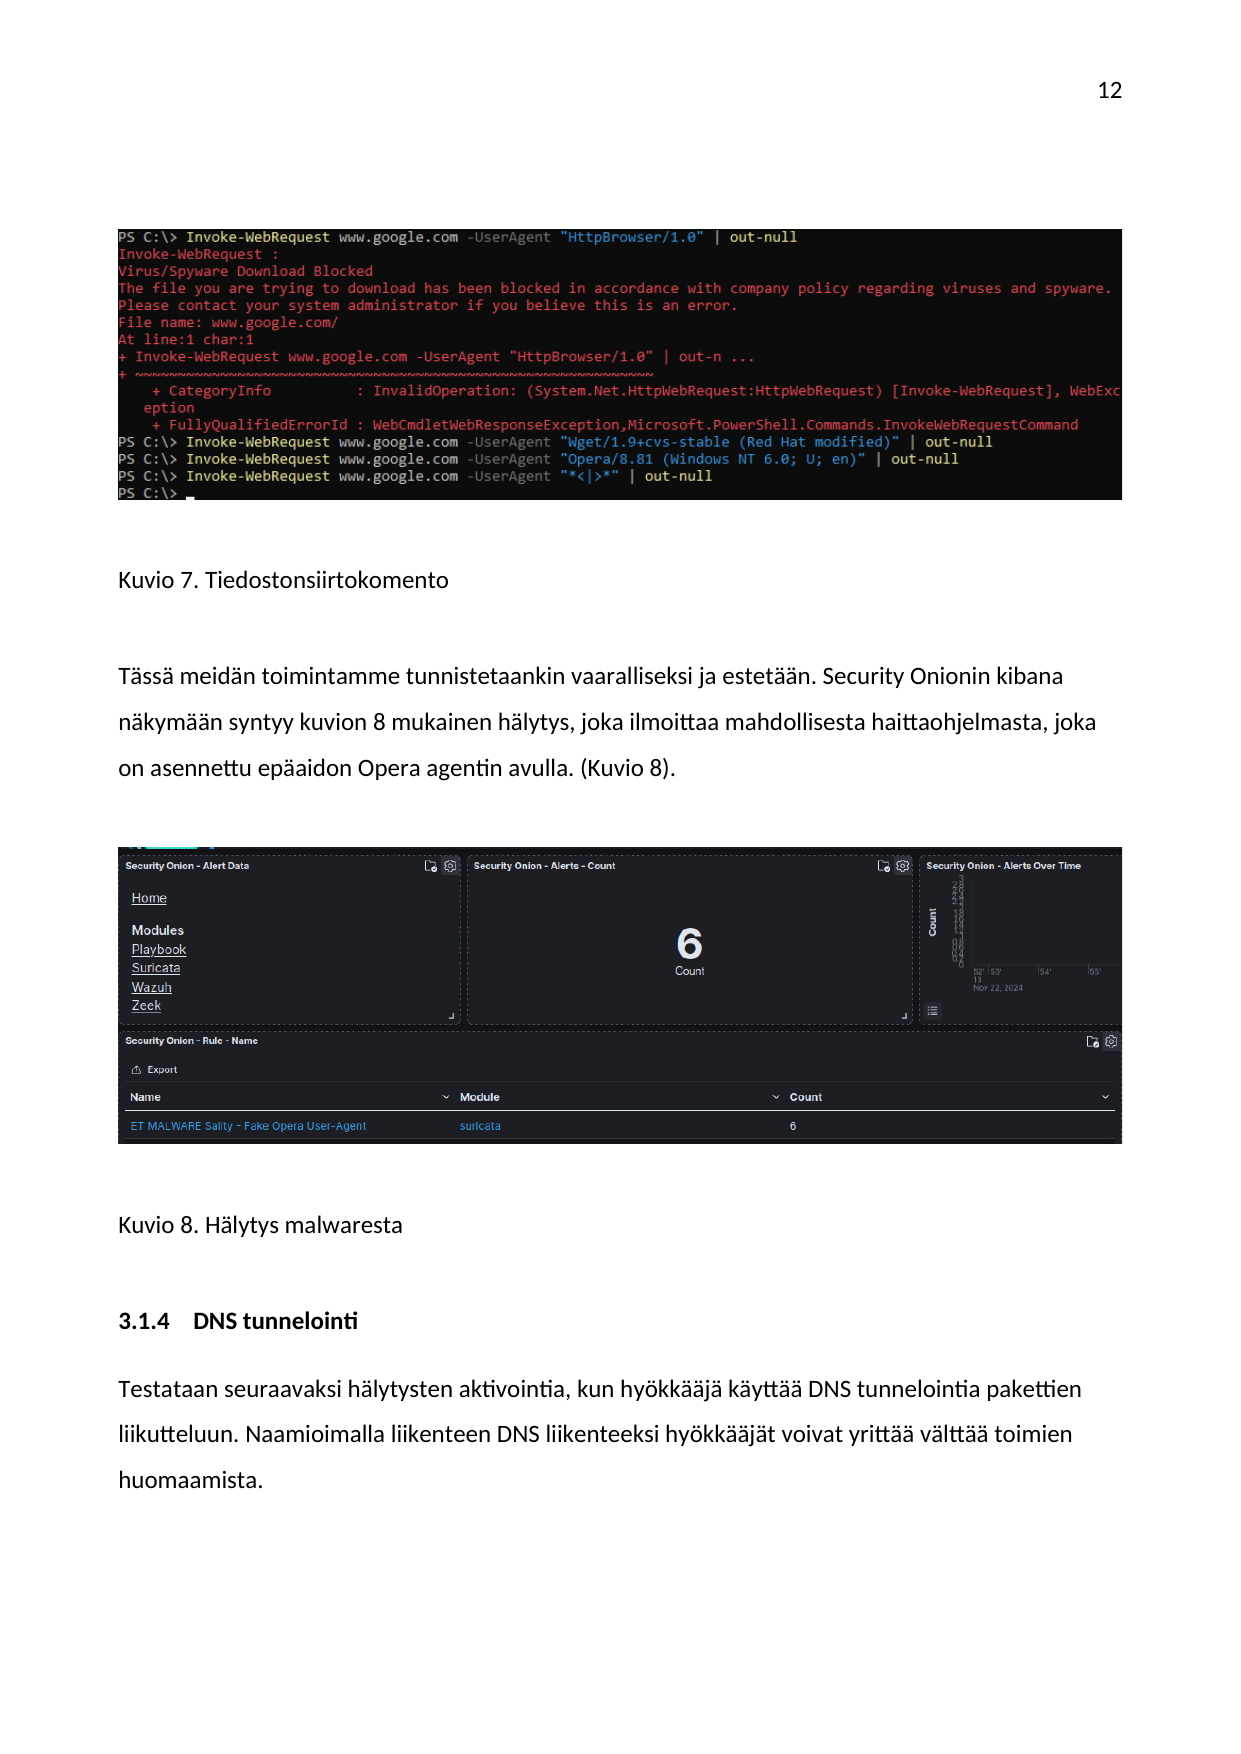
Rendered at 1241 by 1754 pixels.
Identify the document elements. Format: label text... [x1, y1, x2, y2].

picture [118, 847, 1123, 1144]
text Tässä meidän toimintamme tunnistetaankin vaaralliseksi ja estetään. Security Onionin kibana näkymään syntyy kuvion 8 mukainen hälytys, joka ilmoittaa mahdollisesta haittaohjelmasta, joka on asennettu epäaidon Opera agentin avulla. (Kuvio 8). [118, 660, 1122, 782]
text Kuvio 7. Tiedostonsiirtokomento [118, 564, 1122, 595]
picture [118, 229, 1123, 500]
text Testataan seuraavaksi hälytysten aktivointia, kun hyökkääjä käyttää DNS tunnelointia pakettien liikutteluun. Naamioimalla liikenteen DNS liikenteeksi hyökkääjät voivat yrittää välttää toimien huomaamista. [118, 1373, 1122, 1495]
text Kuvio 8. Hälytys malwaresta [118, 1209, 1122, 1240]
subtitle DNS tunnelointi [118, 1305, 1122, 1335]
